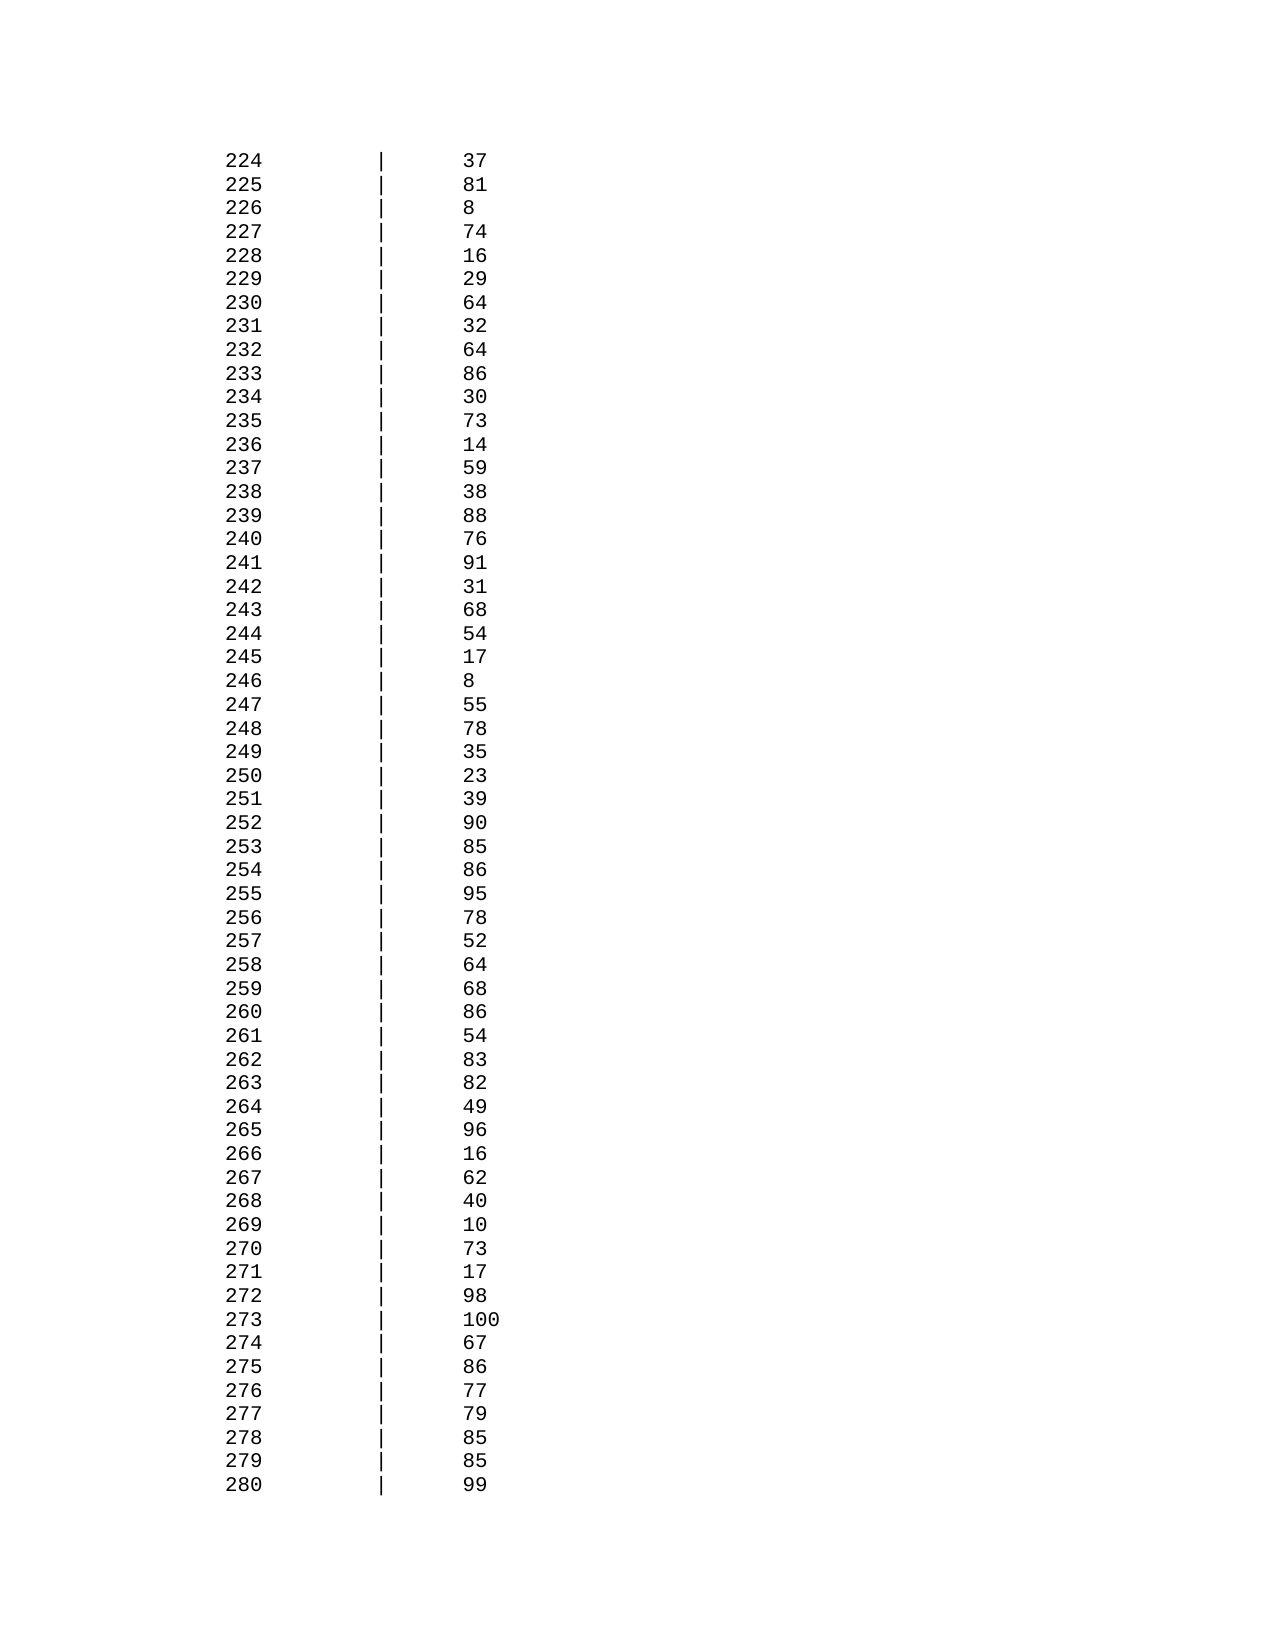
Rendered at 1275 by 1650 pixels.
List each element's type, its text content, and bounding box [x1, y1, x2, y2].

text 240 | 76 [150, 528, 1125, 552]
text 254 | 86 [150, 859, 1125, 883]
text 248 | 78 [150, 717, 1125, 741]
text 237 | 59 [150, 457, 1125, 481]
text 280 | 99 [150, 1474, 1125, 1498]
text 250 | 23 [150, 765, 1125, 788]
text 243 | 68 [150, 599, 1125, 623]
text 236 | 14 [150, 434, 1125, 457]
text 249 | 35 [150, 741, 1125, 765]
text 233 | 86 [150, 363, 1125, 386]
text 260 | 86 [150, 1001, 1125, 1025]
text 226 | 8 [150, 197, 1125, 221]
text 247 | 55 [150, 694, 1125, 717]
text 279 | 85 [150, 1451, 1125, 1474]
text 228 | 16 [150, 244, 1125, 268]
text 238 | 38 [150, 481, 1125, 505]
text 271 | 17 [150, 1261, 1125, 1285]
text 275 | 86 [150, 1356, 1125, 1379]
text 245 | 17 [150, 647, 1125, 670]
text 252 | 90 [150, 812, 1125, 836]
text 272 | 98 [150, 1285, 1125, 1309]
text 278 | 85 [150, 1427, 1125, 1451]
text 268 | 40 [150, 1190, 1125, 1214]
text 265 | 96 [150, 1119, 1125, 1143]
text 253 | 85 [150, 836, 1125, 859]
text 225 | 81 [150, 174, 1125, 197]
text 242 | 31 [150, 576, 1125, 599]
text 244 | 54 [150, 623, 1125, 647]
text 259 | 68 [150, 978, 1125, 1001]
text 232 | 64 [150, 339, 1125, 363]
text 273 | 100 [150, 1309, 1125, 1332]
text 234 | 30 [150, 386, 1125, 410]
text 224 | 37 [150, 150, 1125, 174]
text 255 | 95 [150, 883, 1125, 907]
text 269 | 10 [150, 1214, 1125, 1238]
text 270 | 73 [150, 1238, 1125, 1261]
text 230 | 64 [150, 292, 1125, 316]
text 277 | 79 [150, 1403, 1125, 1427]
text 266 | 16 [150, 1143, 1125, 1167]
text 267 | 62 [150, 1167, 1125, 1190]
text 229 | 29 [150, 268, 1125, 292]
text 261 | 54 [150, 1025, 1125, 1048]
text 262 | 83 [150, 1048, 1125, 1072]
text 263 | 82 [150, 1072, 1125, 1096]
text 264 | 49 [150, 1096, 1125, 1119]
text 227 | 74 [150, 221, 1125, 244]
text 246 | 8 [150, 670, 1125, 694]
text 257 | 52 [150, 930, 1125, 954]
text 251 | 39 [150, 788, 1125, 812]
text 256 | 78 [150, 907, 1125, 930]
text 276 | 77 [150, 1379, 1125, 1403]
text 241 | 91 [150, 552, 1125, 576]
text 235 | 73 [150, 410, 1125, 434]
text 274 | 67 [150, 1332, 1125, 1356]
text 239 | 88 [150, 505, 1125, 528]
text 231 | 32 [150, 316, 1125, 339]
text 258 | 64 [150, 954, 1125, 978]
